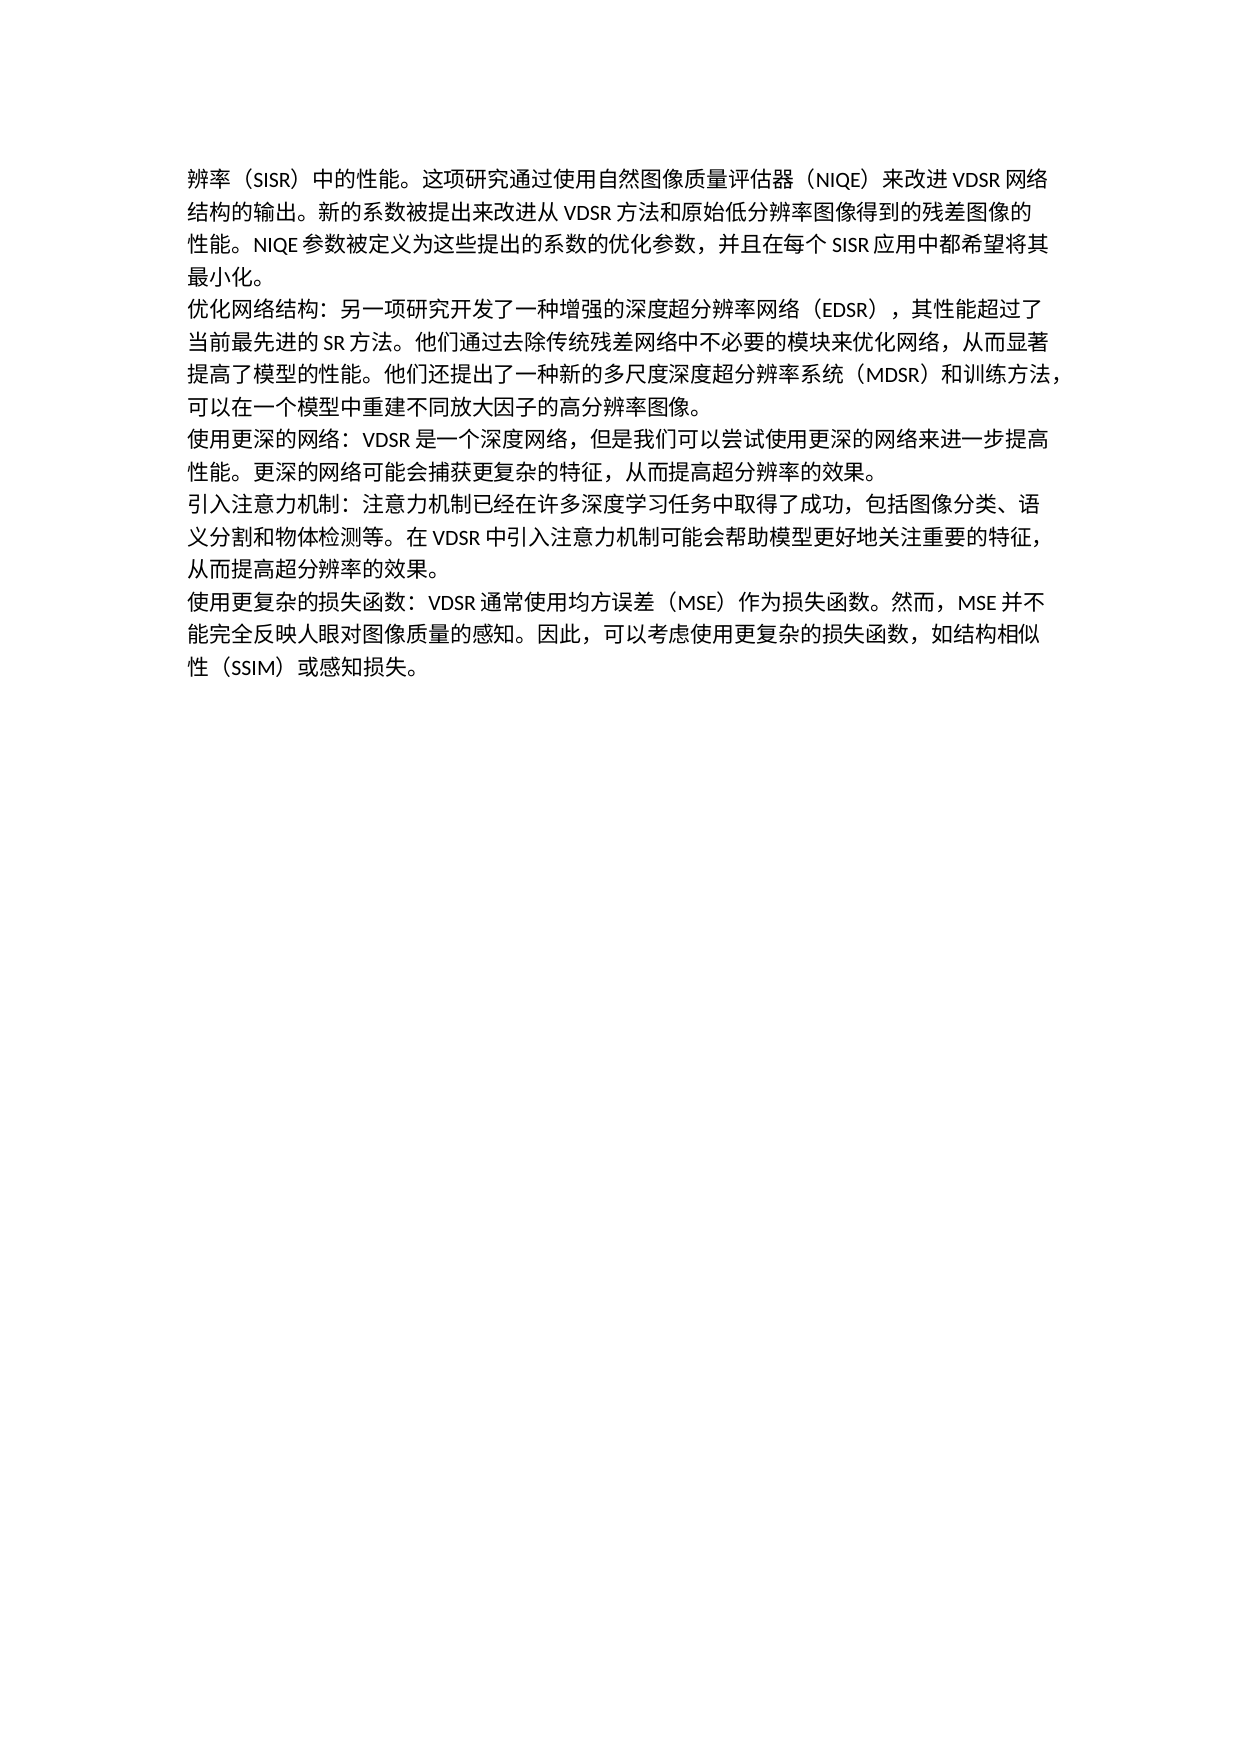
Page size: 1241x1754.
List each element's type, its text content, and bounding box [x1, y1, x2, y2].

list 优化网络结构：另一项研究开发了一种增强的深度超分辨率网络（EDSR），其性能超过了当前最先进的SR方法。他们通过去除传统残差网络中不必要的模块来优化网络，从而显著提高了模型的性能。他们还提出了一种新的多尺度深度超分辨率系统（MDSR）和训练方法，可以在一个模型中重建不同放大因子的高分辨率图像。 [187, 292, 1053, 422]
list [187, 162, 1053, 292]
list 使用更复杂的损失函数：VDSR通常使用均方误差（MSE）作为损失函数。然而，MSE并不能完全反映人眼对图像质量的感知。因此，可以考虑使用更复杂的损失函数，如结构相似性（SSIM）或感知损失。 [187, 584, 1053, 682]
list 使用更深的网络：VDSR是一个深度网络，但是我们可以尝试使用更深的网络来进一步提高性能。更深的网络可能会捕获更复杂的特征，从而提高超分辨率的效果。 [187, 422, 1053, 487]
list 引入注意力机制：注意力机制已经在许多深度学习任务中取得了成功，包括图像分类、语义分割和物体检测等。在VDSR中引入注意力机制可能会帮助模型更好地关注重要的特征，从而提高超分辨率的效果。 [187, 487, 1053, 584]
